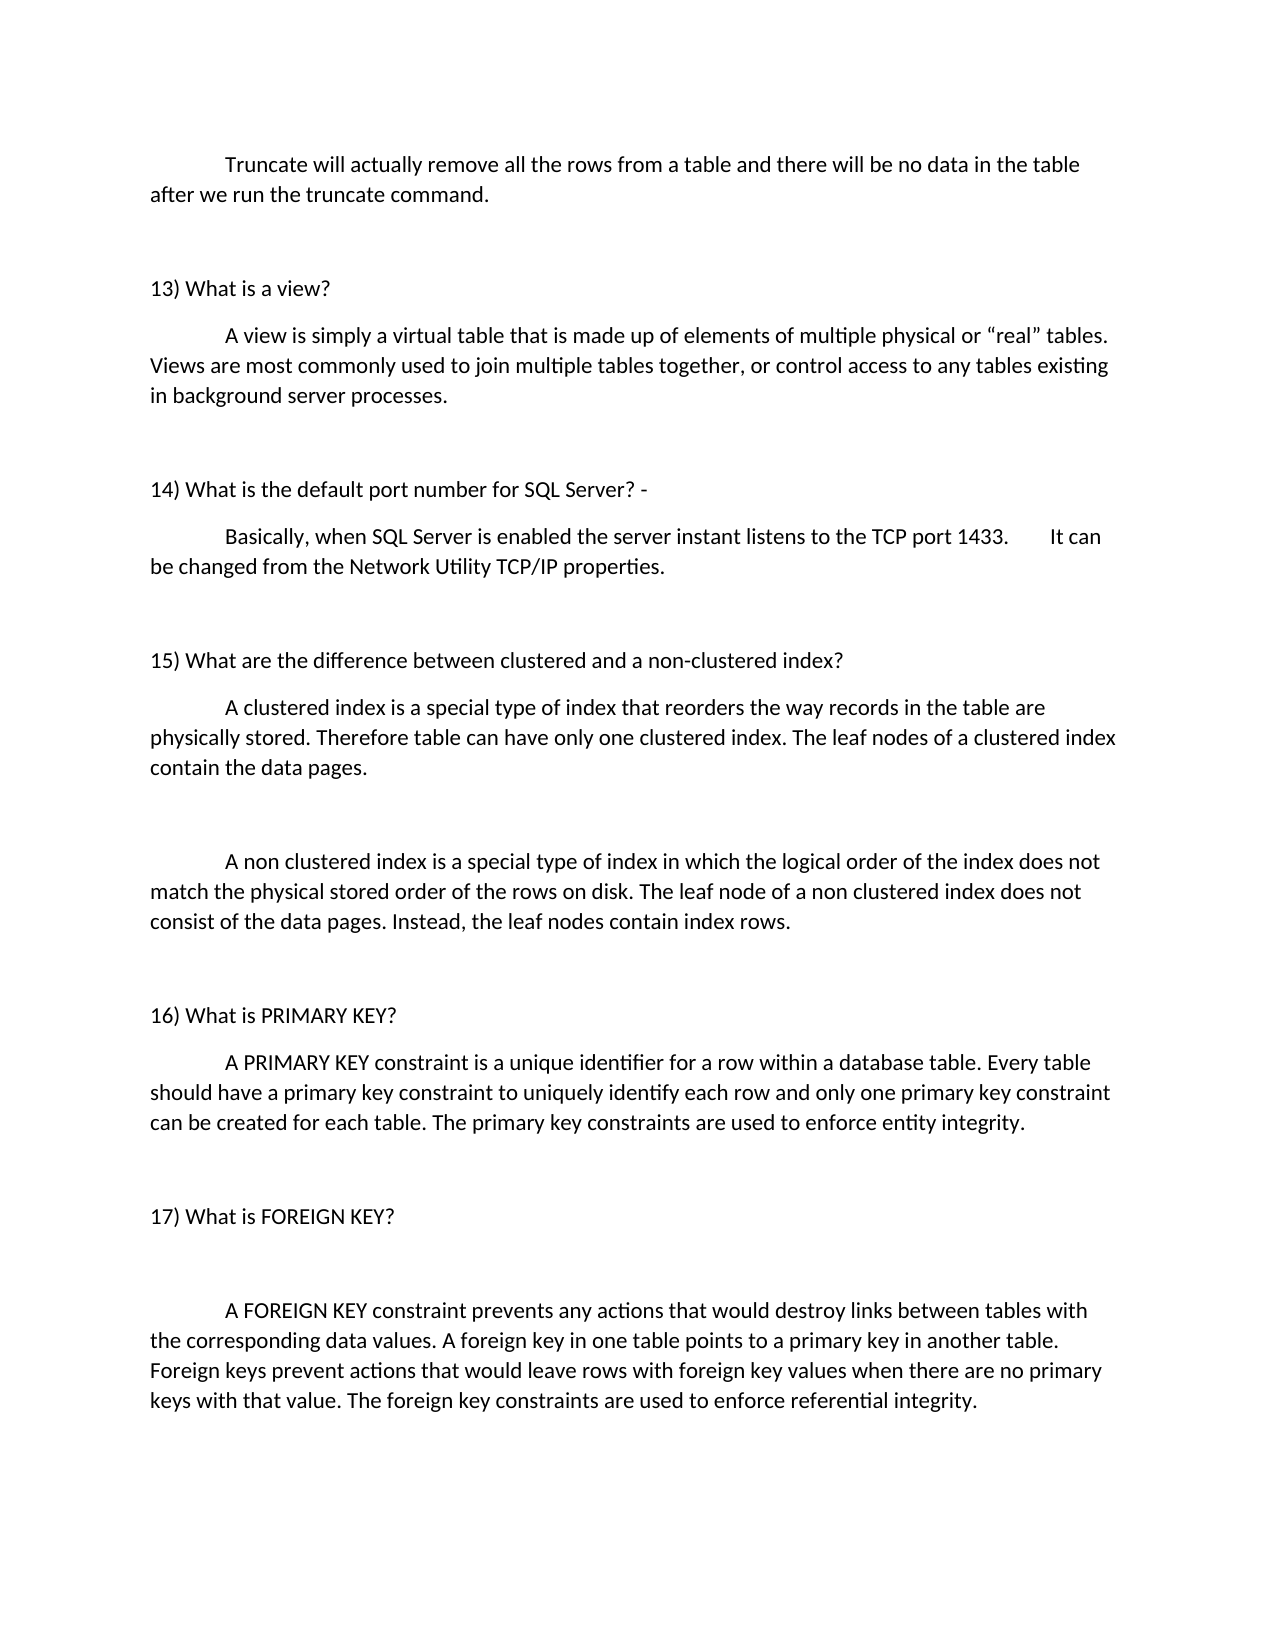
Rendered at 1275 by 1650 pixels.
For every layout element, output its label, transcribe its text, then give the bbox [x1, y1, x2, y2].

text 14) What is the default port number for SQL Server? - [150, 475, 1125, 503]
text 16) What is PRIMARY KEY? [150, 1001, 1125, 1029]
text 17) What is FOREIGN KEY? [150, 1202, 1125, 1230]
text Basically, when SQL Server is enabled the server instant listens to the TCP port 1433. It can be changed from the Network Utility TCP/IP properties. [150, 522, 1125, 580]
text Truncate will actually remove all the rows from a table and there will be no data in the table after we run the truncate command. [150, 150, 1125, 208]
text A non clustered index is a special type of index in which the logical order of the index does not match the physical stored order of the rows on disk. The leaf node of a non clustered index does not consist of the data pages. Instead, the leaf nodes contain index rows. [150, 847, 1125, 935]
text A PRIMARY KEY constraint is a unique identifier for a row within a database table. Every table should have a primary key constraint to uniquely identify each row and only one primary key constraint can be created for each table. The primary key constraints are used to enforce entity integrity. [150, 1048, 1125, 1136]
text 15) What are the difference between clustered and a non-clustered index? [150, 646, 1125, 674]
text A FOREIGN KEY constraint prevents any actions that would destroy links between tables with the corresponding data values. A foreign key in one table points to a primary key in another table. Foreign keys prevent actions that would leave rows with foreign key values when there are no primary keys with that value. The foreign key constraints are used to enforce referential integrity. [150, 1296, 1125, 1414]
text A clustered index is a special type of index that reorders the way records in the table are physically stored. Therefore table can have only one clustered index. The leaf nodes of a clustered index contain the data pages. [150, 693, 1125, 781]
text 13) What is a view? [150, 274, 1125, 302]
text A view is simply a virtual table that is made up of elements of multiple physical or “real” tables. Views are most commonly used to join multiple tables together, or control access to any tables existing in background server processes. [150, 321, 1125, 409]
